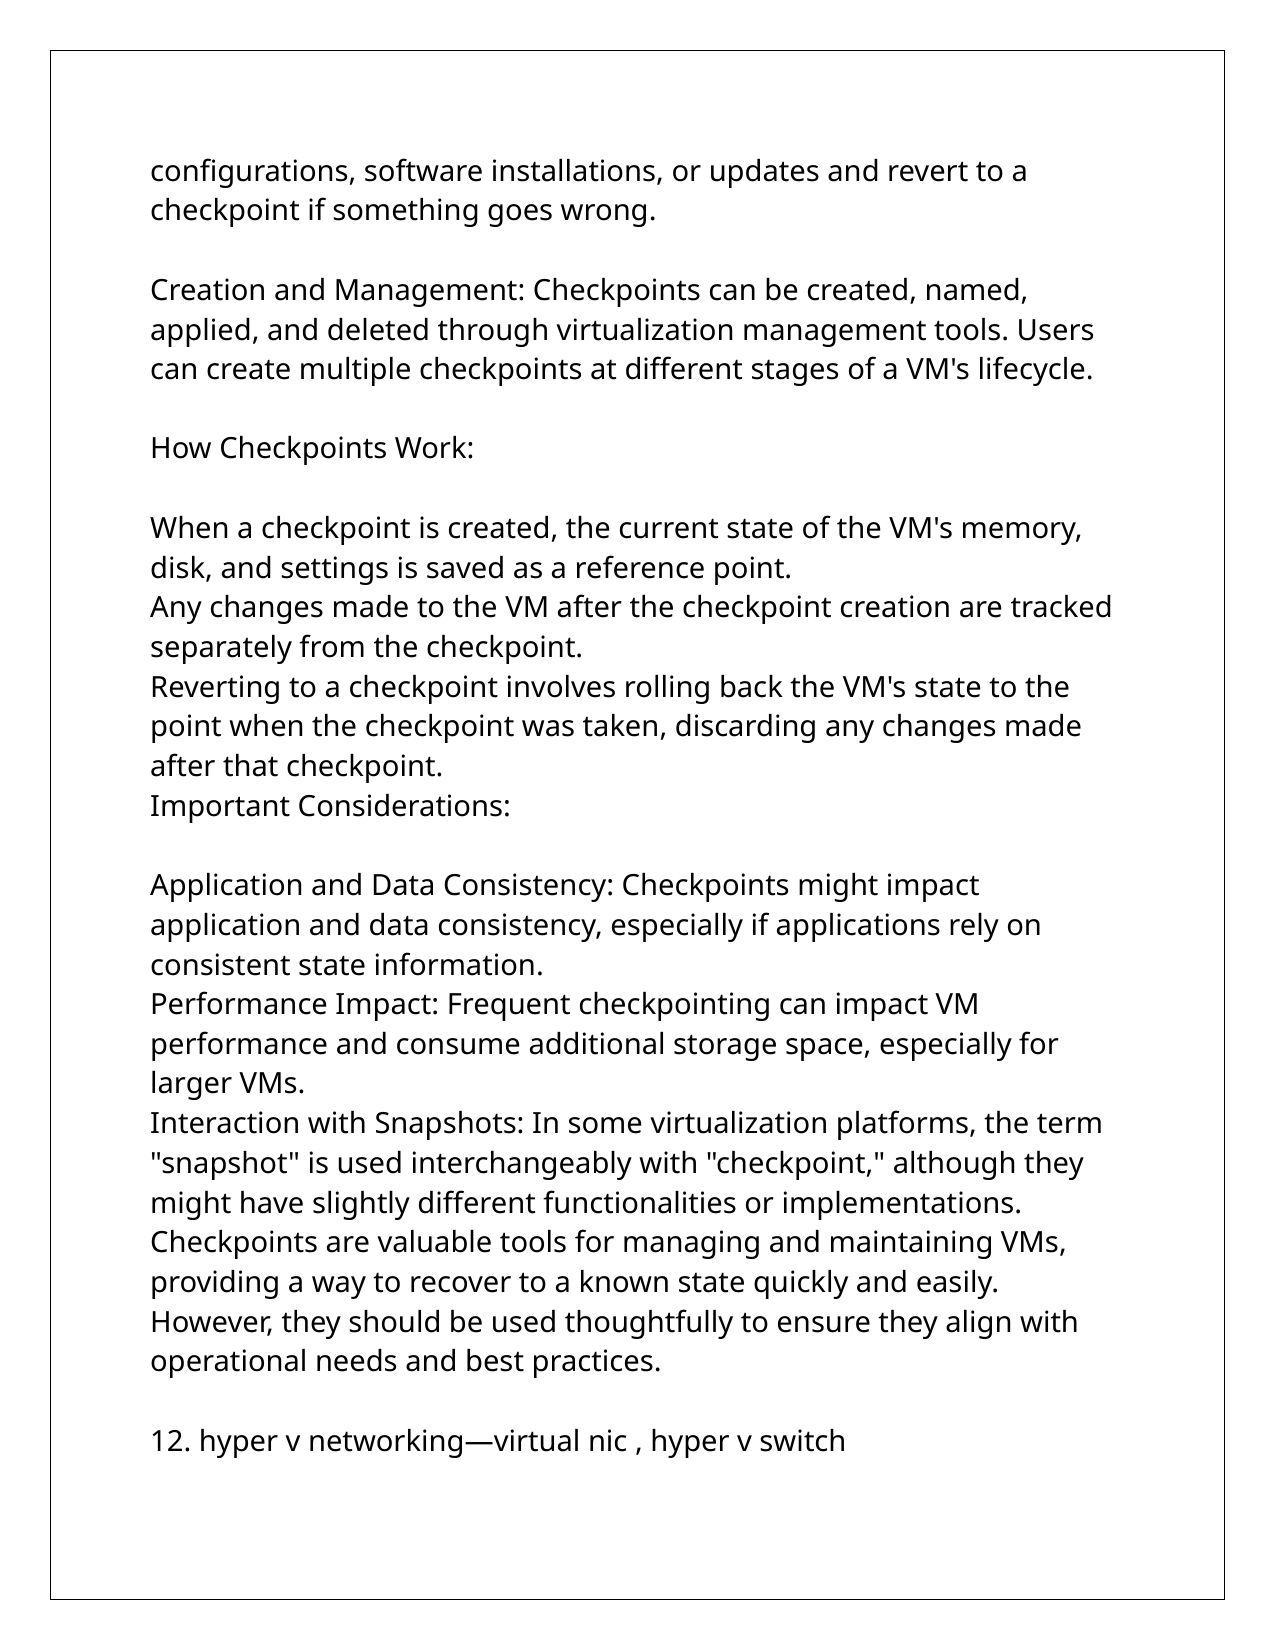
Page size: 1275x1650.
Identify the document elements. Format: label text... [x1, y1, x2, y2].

text 12. hyper v networking—virtual nic , hyper v switch [150, 1420, 1125, 1460]
text Application and Data Consistency: Checkpoints might impact application and data consistency, especially if applications rely on consistent state information. [150, 864, 1125, 983]
text How Checkpoints Work: [150, 428, 1125, 467]
text Creation and Management: Checkpoints can be created, named, applied, and deleted through virtualization management tools. Users can create multiple checkpoints at different stages of a VM's lifecycle. [150, 269, 1125, 388]
text Interaction with Snapshots: In some virtualization platforms, the term "snapshot" is used interchangeably with "checkpoint," although they might have slightly different functionalities or implementations. [150, 1102, 1125, 1222]
text Any changes made to the VM after the checkpoint creation are tracked separately from the checkpoint. [150, 587, 1125, 666]
text Performance Impact: Frequent checkpointing can impact VM performance and consume additional storage space, especially for larger VMs. [150, 983, 1125, 1102]
text Checkpoints are valuable tools for managing and maintaining VMs, providing a way to recover to a known state quickly and easily. However, they should be used thoughtfully to ensure they align with operational needs and best practices. [150, 1222, 1125, 1380]
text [150, 150, 1125, 229]
text When a checkpoint is created, the current state of the VM's memory, disk, and settings is saved as a reference point. [150, 507, 1125, 587]
text Important Considerations: [150, 785, 1125, 825]
text Reverting to a checkpoint involves rolling back the VM's state to the point when the checkpoint was taken, discarding any changes made after that checkpoint. [150, 666, 1125, 785]
